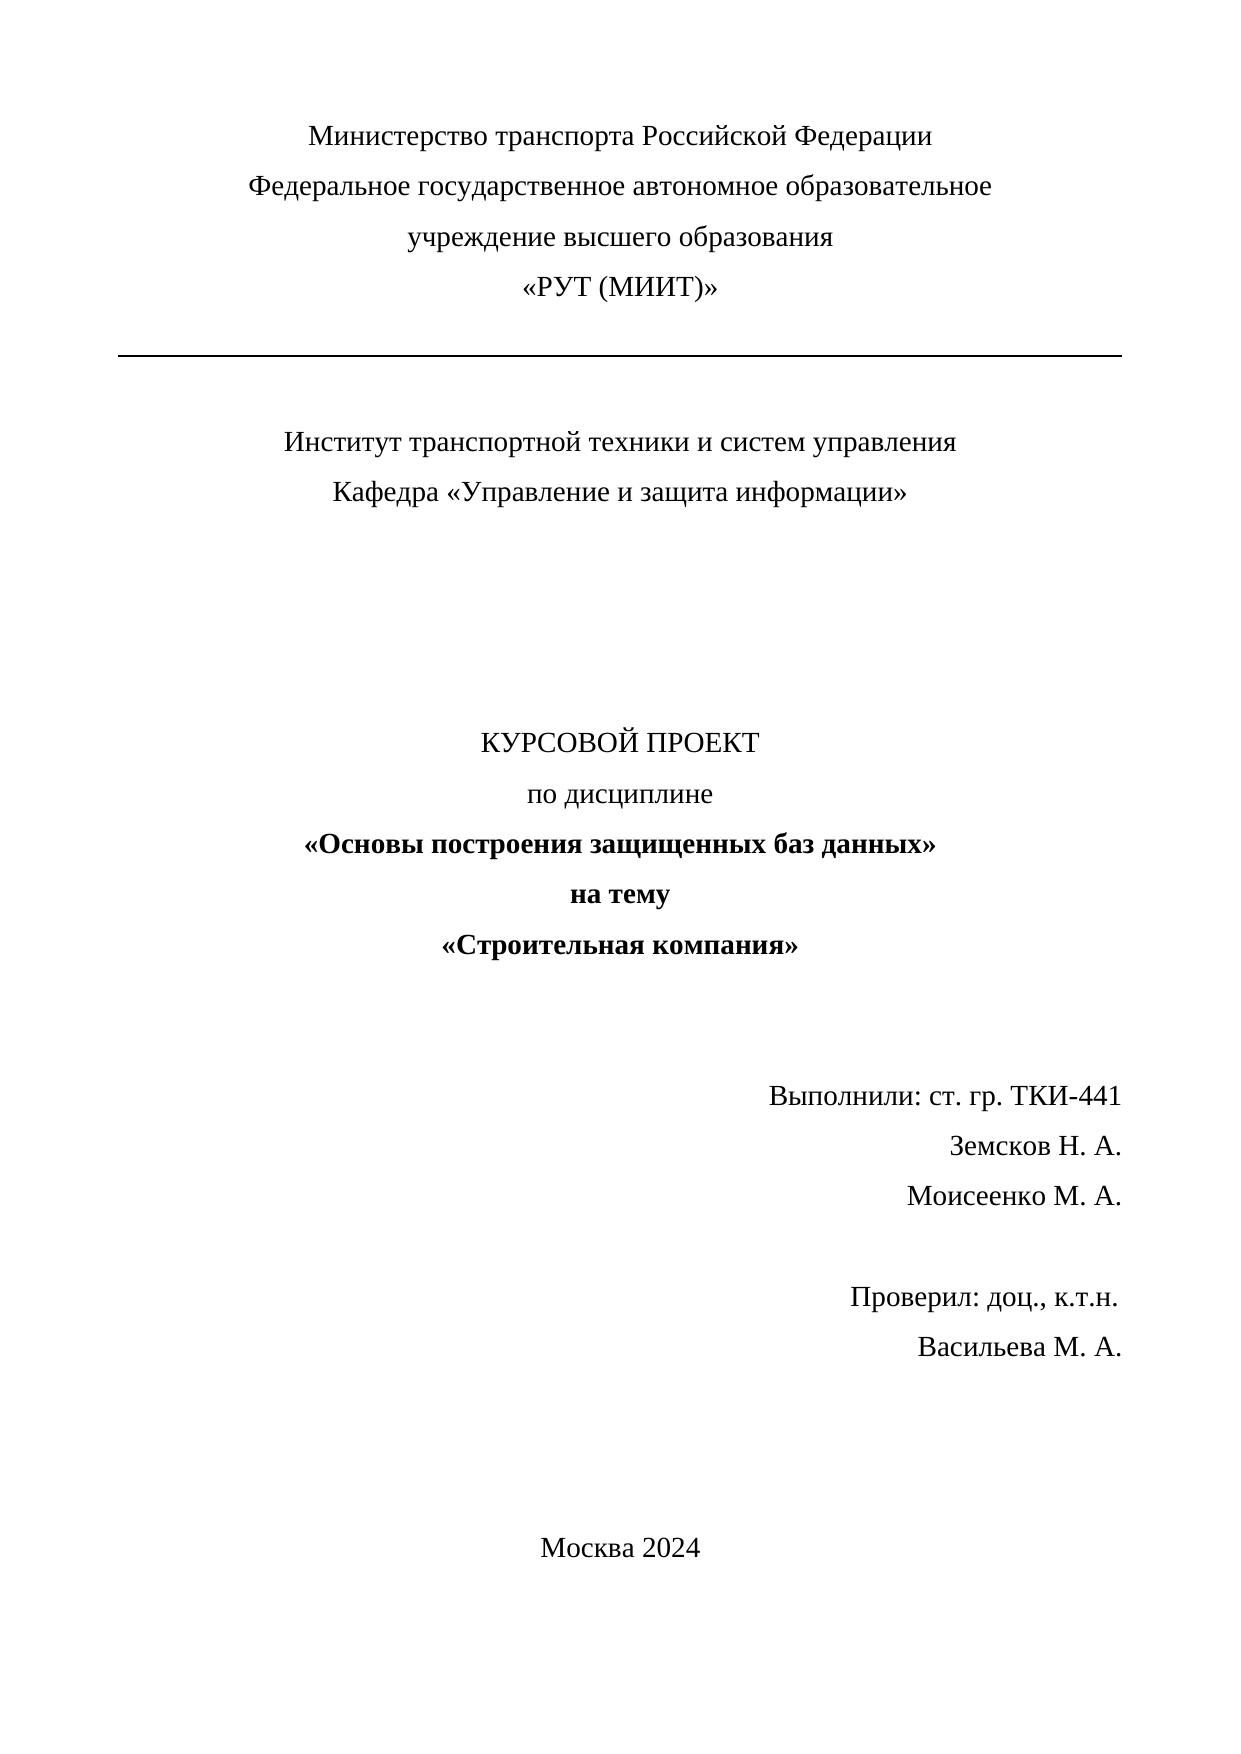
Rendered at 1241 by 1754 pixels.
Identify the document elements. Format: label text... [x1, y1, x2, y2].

text Васильева М. А. [118, 1329, 1122, 1363]
text Проверил: доц., к.т.н. [634, 1279, 1122, 1312]
text Кафедра «Управление и защита информации» [118, 474, 1122, 507]
text на тему «Строительная компания» [118, 876, 1122, 960]
text КУРСОВОЙ ПРОЕКТ [118, 726, 1122, 759]
text по дисциплине [118, 776, 1122, 809]
text Земсков Н. А. [118, 1128, 1122, 1162]
text Институт транспортной техники и систем управления [118, 424, 1122, 457]
text Федеральное государственное автономное образовательное учреждение высшего образования «РУТ (МИИТ)» [118, 168, 1122, 303]
text Выполнили: ст. гр. ТКИ-441 [118, 1078, 1122, 1111]
text Моисеенко М. А. [118, 1178, 1122, 1212]
text Москва 2024 [118, 1531, 1122, 1564]
text Министерство транспорта Российской Федерации [118, 118, 1122, 152]
text «Основы построения защищенных баз данных» [118, 826, 1122, 860]
